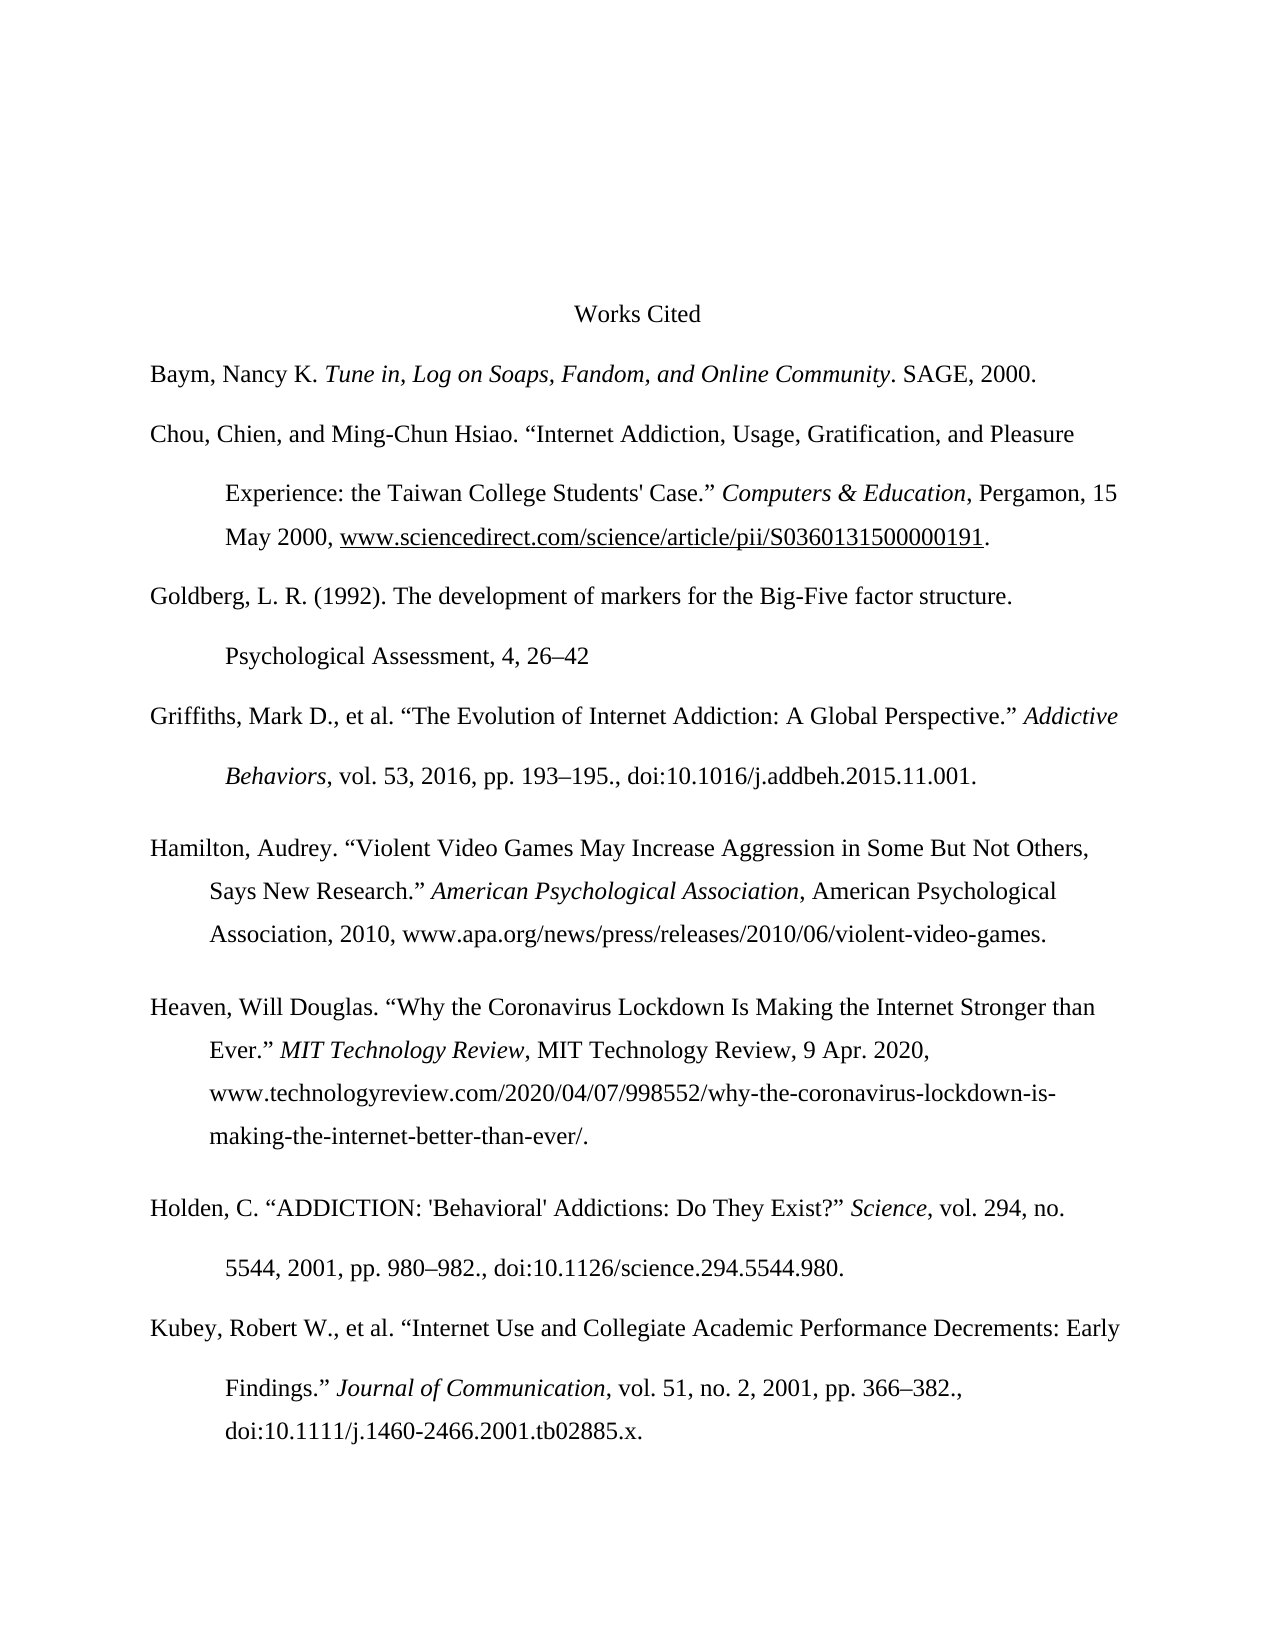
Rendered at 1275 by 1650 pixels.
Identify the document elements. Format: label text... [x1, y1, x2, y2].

text Psychological Assessment, 4, 26–42 [150, 641, 1125, 670]
text Works Cited [150, 299, 1125, 328]
text Hamilton, Audrey. “Violent Video Games May Increase Aggression in Some But Not Others, Says New Research.” American Psychological Association, American Psychological Association, 2010, www.apa.org/news/press/releases/2010/06/violent-video-games. [150, 833, 1125, 948]
text Goldberg, L. R. (1992). The development of markers for the Big-Five factor structure. [150, 581, 1125, 610]
text Chou, Chien, and Ming-Chun Hsiao. “Internet Addiction, Usage, Gratification, and Pleasure [150, 419, 1125, 447]
text Kubey, Robert W., et al. “Internet Use and Collegiate Academic Performance Decrements: Early [150, 1313, 1125, 1342]
text 5544, 2001, pp. 980–982., doi:10.1126/science.294.5544.980. [150, 1253, 1125, 1282]
text Behaviors, vol. 53, 2016, pp. 193–195., doi:10.1016/j.addbeh.2015.11.001. [150, 761, 1125, 789]
text Experience: the Taiwan College Students' Case.” Computers & Education, Pergamon, 15 May 2000, www.sciencedirect.com/science/article/pii/S0360131500000191. [225, 478, 1125, 550]
text Baym, Nancy K. Tune in, Log on Soaps, Fandom, and Online Community. SAGE, 2000. [150, 359, 1125, 388]
text Holden, C. “ADDICTION: 'Behavioral' Addictions: Do They Exist?” Science, vol. 294, no. [150, 1193, 1125, 1222]
text Findings.” Journal of Communication, vol. 51, no. 2, 2001, pp. 366–382., doi:10.1111/j.1460-2466.2001.tb02885.x. [225, 1373, 1125, 1444]
text Griffiths, Mark D., et al. “The Evolution of Internet Addiction: A Global Perspective.” Addictive [150, 701, 1125, 730]
text Heaven, Will Douglas. “Why the Coronavirus Lockdown Is Making the Internet Stronger than Ever.” MIT Technology Review, MIT Technology Review, 9 Apr. 2020, www.technologyreview.com/2020/04/07/998552/why-the-coronavirus-lockdown-is-making-the-internet-better-than-ever/. [150, 992, 1125, 1150]
